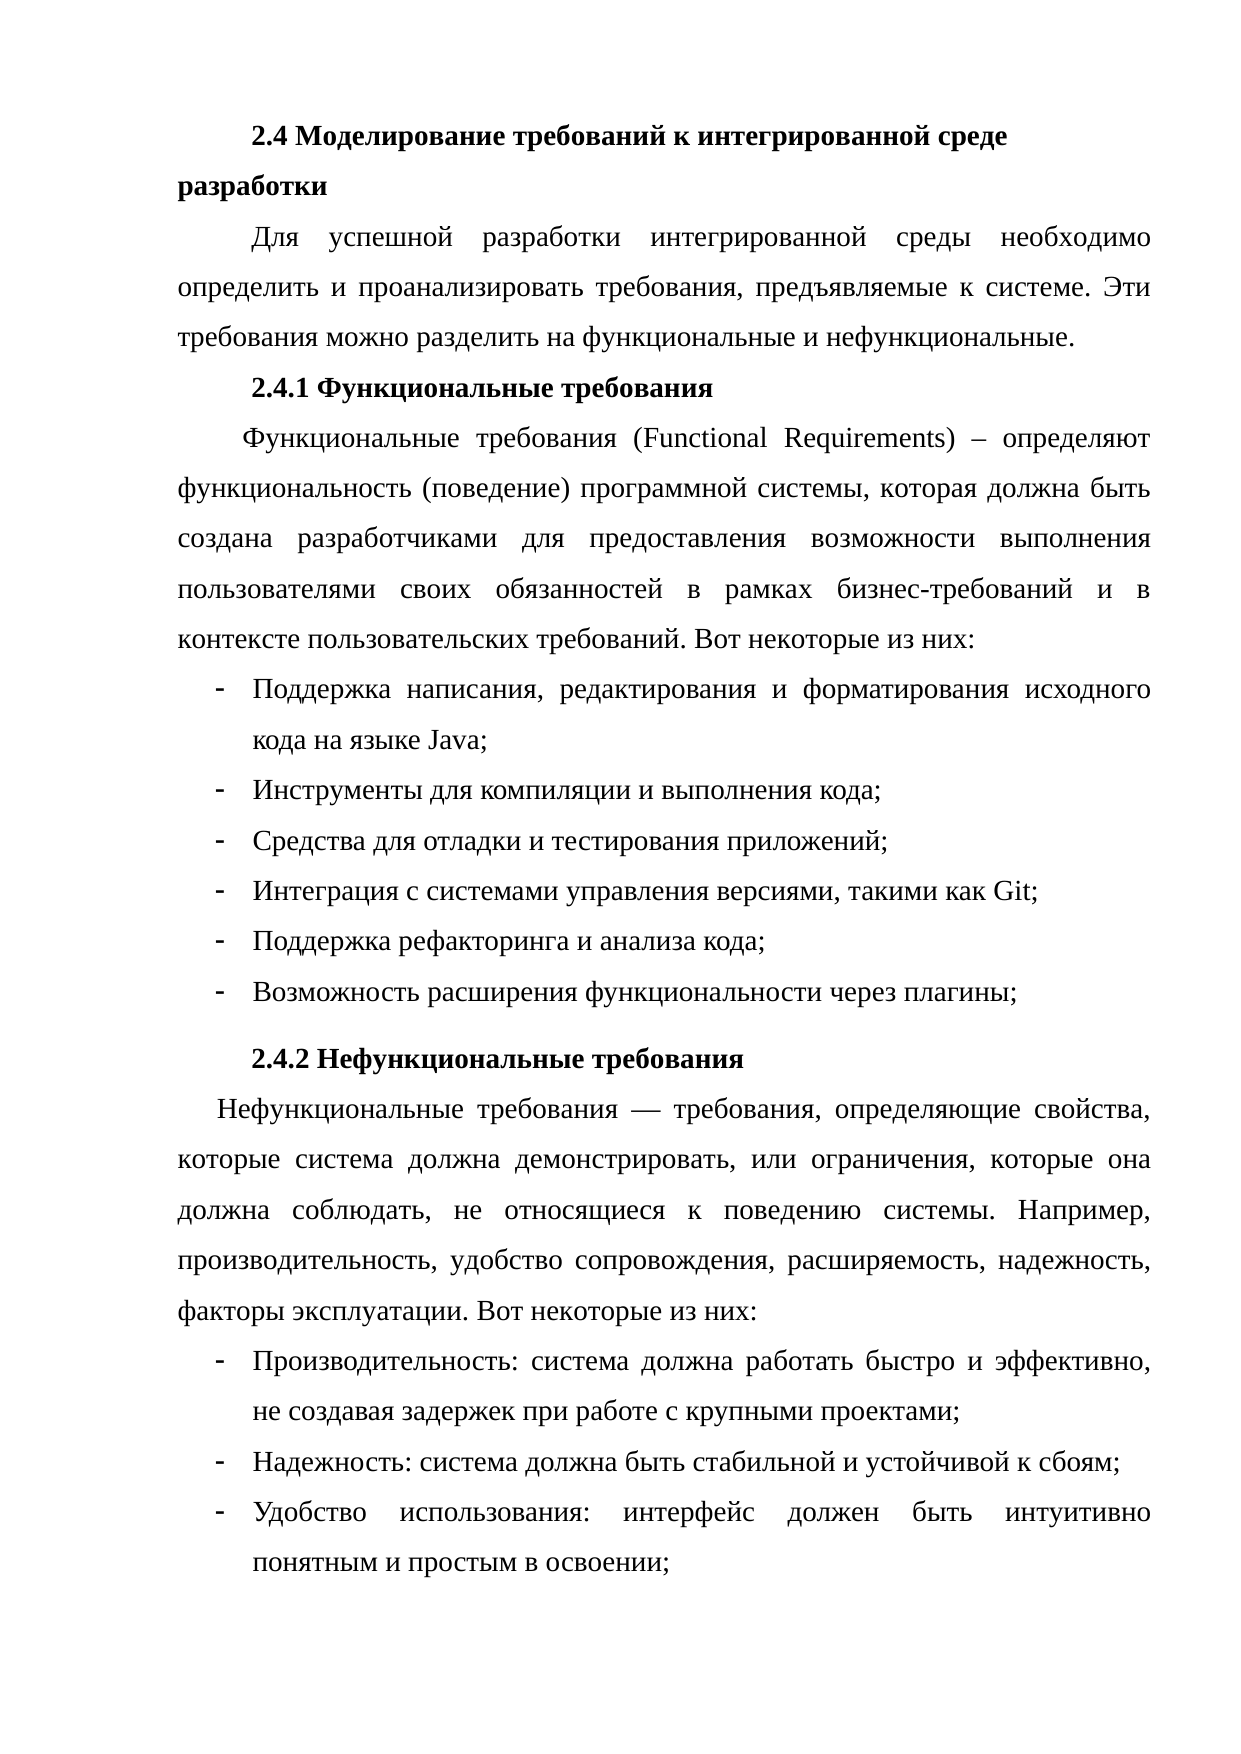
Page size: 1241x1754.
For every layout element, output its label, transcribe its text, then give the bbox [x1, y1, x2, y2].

list Поддержка написания, редактирования и форматирования исходного кода на языке Java; [215, 672, 1152, 756]
subtitle 2.4.2 Нефункциональные требования [177, 1041, 1152, 1074]
list Средства для отладки и тестирования приложений; [215, 823, 1152, 856]
list Инструменты для компиляции и выполнения кода; [215, 772, 1152, 806]
list Интеграция с системами управления версиями, такими как Git; [215, 873, 1152, 907]
list Возможность расширения функциональности через плагины; [215, 974, 1152, 1008]
list Поддержка рефакторинга и анализа кода; [215, 923, 1152, 957]
text Для успешной разработки интегрированной среды необходимо определить и проанализировать требования, предъявляемые к системе. Эти требования можно разделить на функциональные и нефункциональные. [177, 219, 1152, 353]
text Функциональные требования (Functional Requirements) – определяют функциональность (поведение) программной системы, которая должна быть создана разработчиками для предоставления возможности выполнения пользователями своих обязанностей в рамках бизнес-требований и в контексте пользовательских требований. Вот некоторые из них: [177, 420, 1152, 655]
list Надежность: система должна быть стабильной и устойчивой к сбоям; [215, 1444, 1152, 1477]
subtitle 2.4 Моделирование требований к интегрированной среде разработки [177, 118, 1152, 202]
list Удобство использования: интерфейс должен быть интуитивно понятным и простым в освоении; [215, 1494, 1152, 1578]
text Нефункциональные требования — требования, определяющие свойства, которые система должна демонстрировать, или ограничения, которые она должна соблюдать, не относящиеся к поведению системы. Например, производительность, удобство сопровождения, расширяемость, надежность, факторы эксплуатации. Вот некоторые из них: [177, 1091, 1152, 1326]
list Производительность: система должна работать быстро и эффективно, не создавая задержек при работе с крупными проектами; [215, 1343, 1152, 1427]
subtitle 2.4.1 Функциональные требования [177, 370, 1152, 403]
